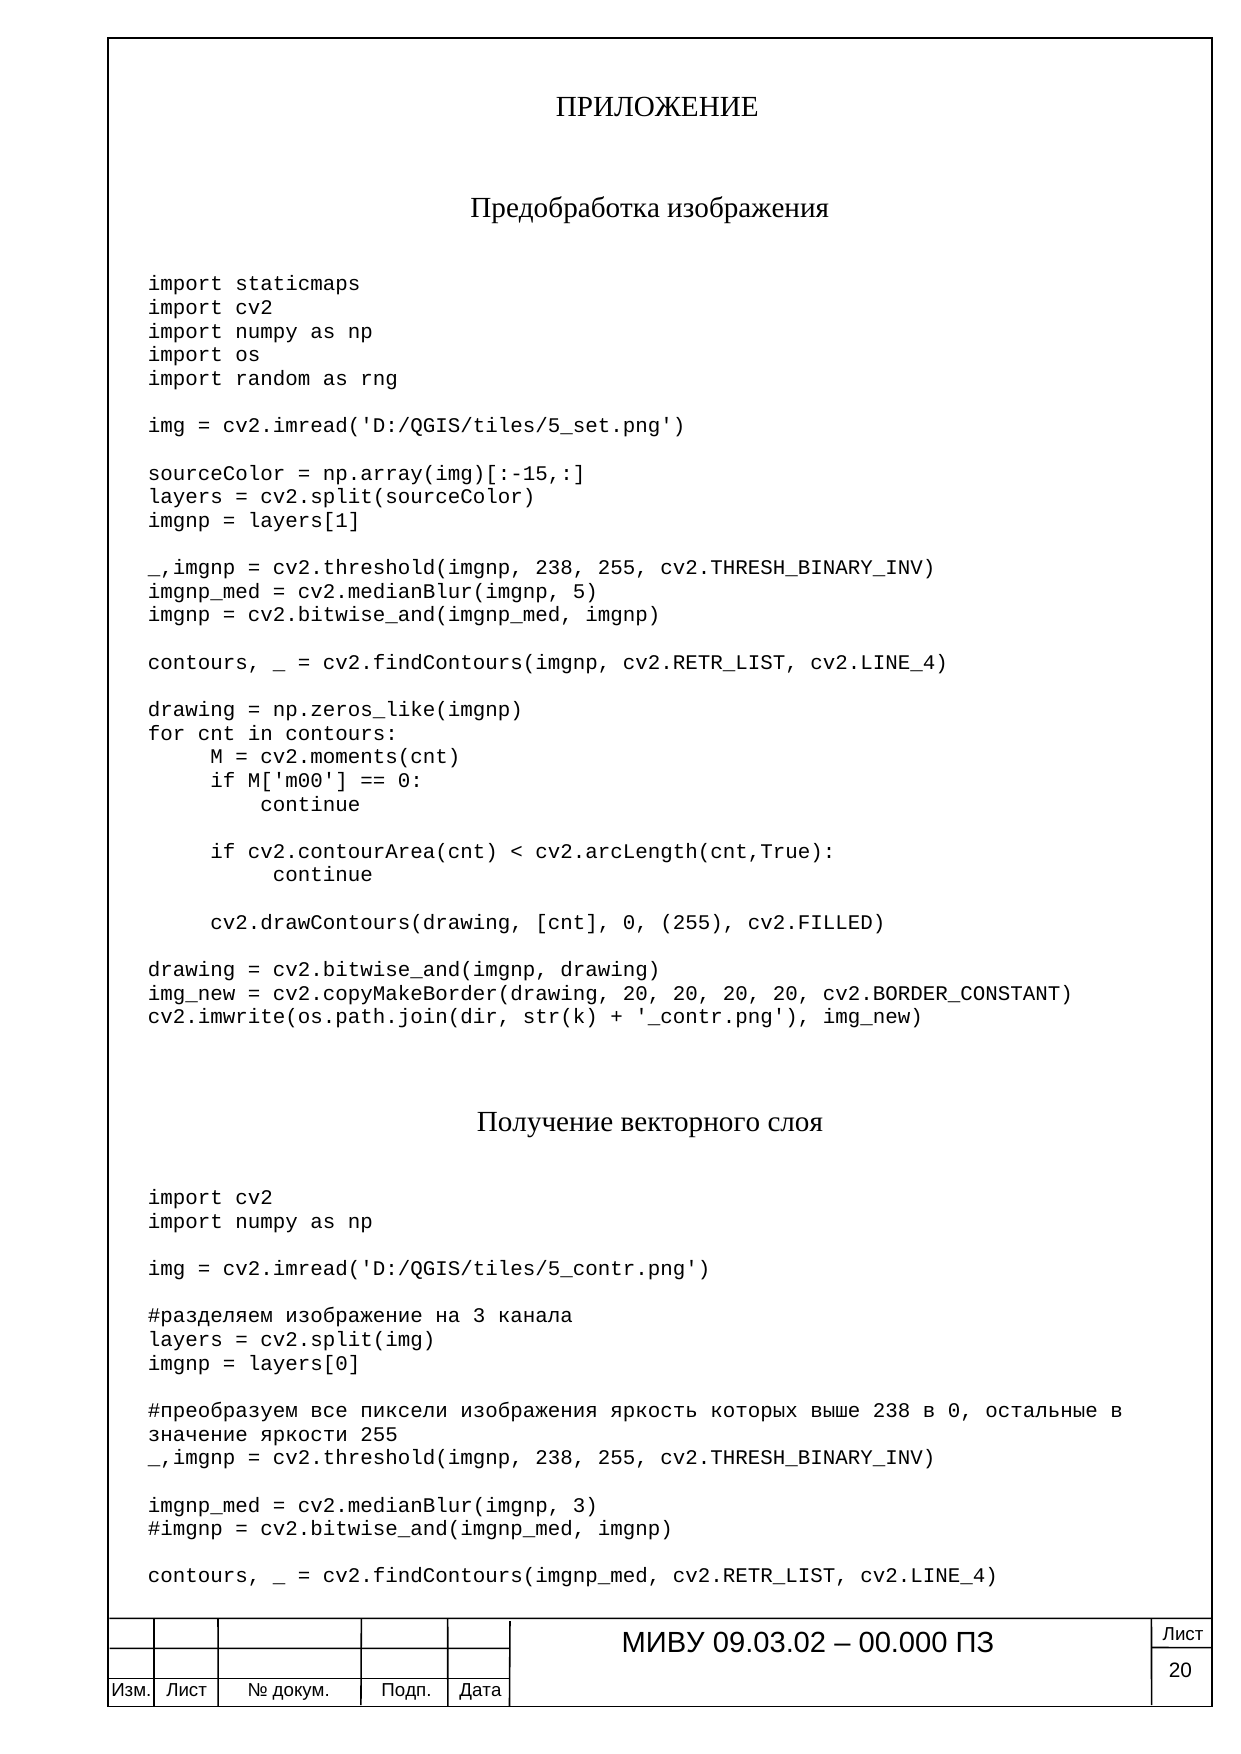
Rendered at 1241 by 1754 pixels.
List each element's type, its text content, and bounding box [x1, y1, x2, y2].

text continue [148, 864, 1152, 888]
text #преобразуем все пиксели изображения яркость которых выше 238 в 0, остальные в значение яркости 255 [148, 1400, 1152, 1447]
text imgnp = cv2.bitwise_and(imgnp_med, imgnp) [148, 604, 1152, 628]
text layers = cv2.split(img) [148, 1329, 1152, 1353]
text Предобработка изображения [148, 190, 1152, 223]
text import os [148, 344, 1152, 368]
text if M['m00'] == 0: [148, 770, 1152, 793]
list ПРИЛОЖЕНИЕ [148, 89, 1167, 123]
text imgnp_med = cv2.medianBlur(imgnp, 5) [148, 581, 1152, 604]
text _,imgnp = cv2.threshold(imgnp, 238, 255, cv2.THRESH_BINARY_INV) [148, 1447, 1152, 1471]
text import numpy as np [148, 321, 1152, 344]
text cv2.drawContours(drawing, [cnt], 0, (255), cv2.FILLED) [148, 912, 1152, 935]
text sourceColor = np.array(img)[:-15,:] [148, 462, 1152, 486]
text import random as rng [148, 368, 1152, 392]
text drawing = cv2.bitwise_and(imgnp, drawing) [148, 959, 1152, 983]
text import cv2 [148, 297, 1152, 321]
text contours, _ = cv2.findContours(imgnp, cv2.RETR_LIST, cv2.LINE_4) [148, 652, 1152, 675]
text #разделяем изображение на 3 канала [148, 1305, 1152, 1329]
text layers = cv2.split(sourceColor) [148, 486, 1152, 510]
text Получение векторного слоя [148, 1104, 1152, 1137]
text cv2.imwrite(os.path.join(dir, str(k) + '_contr.png'), img_new) [148, 1006, 1152, 1030]
text img = cv2.imread('D:/QGIS/tiles/5_contr.png') [148, 1258, 1152, 1282]
text continue [148, 793, 1152, 817]
text img = cv2.imread('D:/QGIS/tiles/5_set.png') [148, 415, 1152, 439]
text #imgnp = cv2.bitwise_and(imgnp_med, imgnp) [148, 1518, 1152, 1542]
text _,imgnp = cv2.threshold(imgnp, 238, 255, cv2.THRESH_BINARY_INV) [148, 557, 1152, 581]
text import staticmaps [148, 273, 1152, 297]
text if cv2.contourArea(cnt) < cv2.arcLength(cnt,True): [148, 841, 1152, 864]
text for cnt in contours: [148, 723, 1152, 746]
text import numpy as np [148, 1211, 1152, 1234]
text imgnp_med = cv2.medianBlur(imgnp, 3) [148, 1494, 1152, 1518]
text contours, _ = cv2.findContours(imgnp_med, cv2.RETR_LIST, cv2.LINE_4) [148, 1566, 1152, 1589]
text img_new = cv2.copyMakeBorder(drawing, 20, 20, 20, 20, cv2.BORDER_CONSTANT) [148, 983, 1152, 1006]
text imgnp = layers[1] [148, 510, 1152, 533]
text imgnp = layers[0] [148, 1353, 1152, 1376]
text drawing = np.zeros_like(imgnp) [148, 699, 1152, 723]
text M = cv2.moments(cnt) [148, 746, 1152, 770]
text import cv2 [148, 1187, 1152, 1211]
